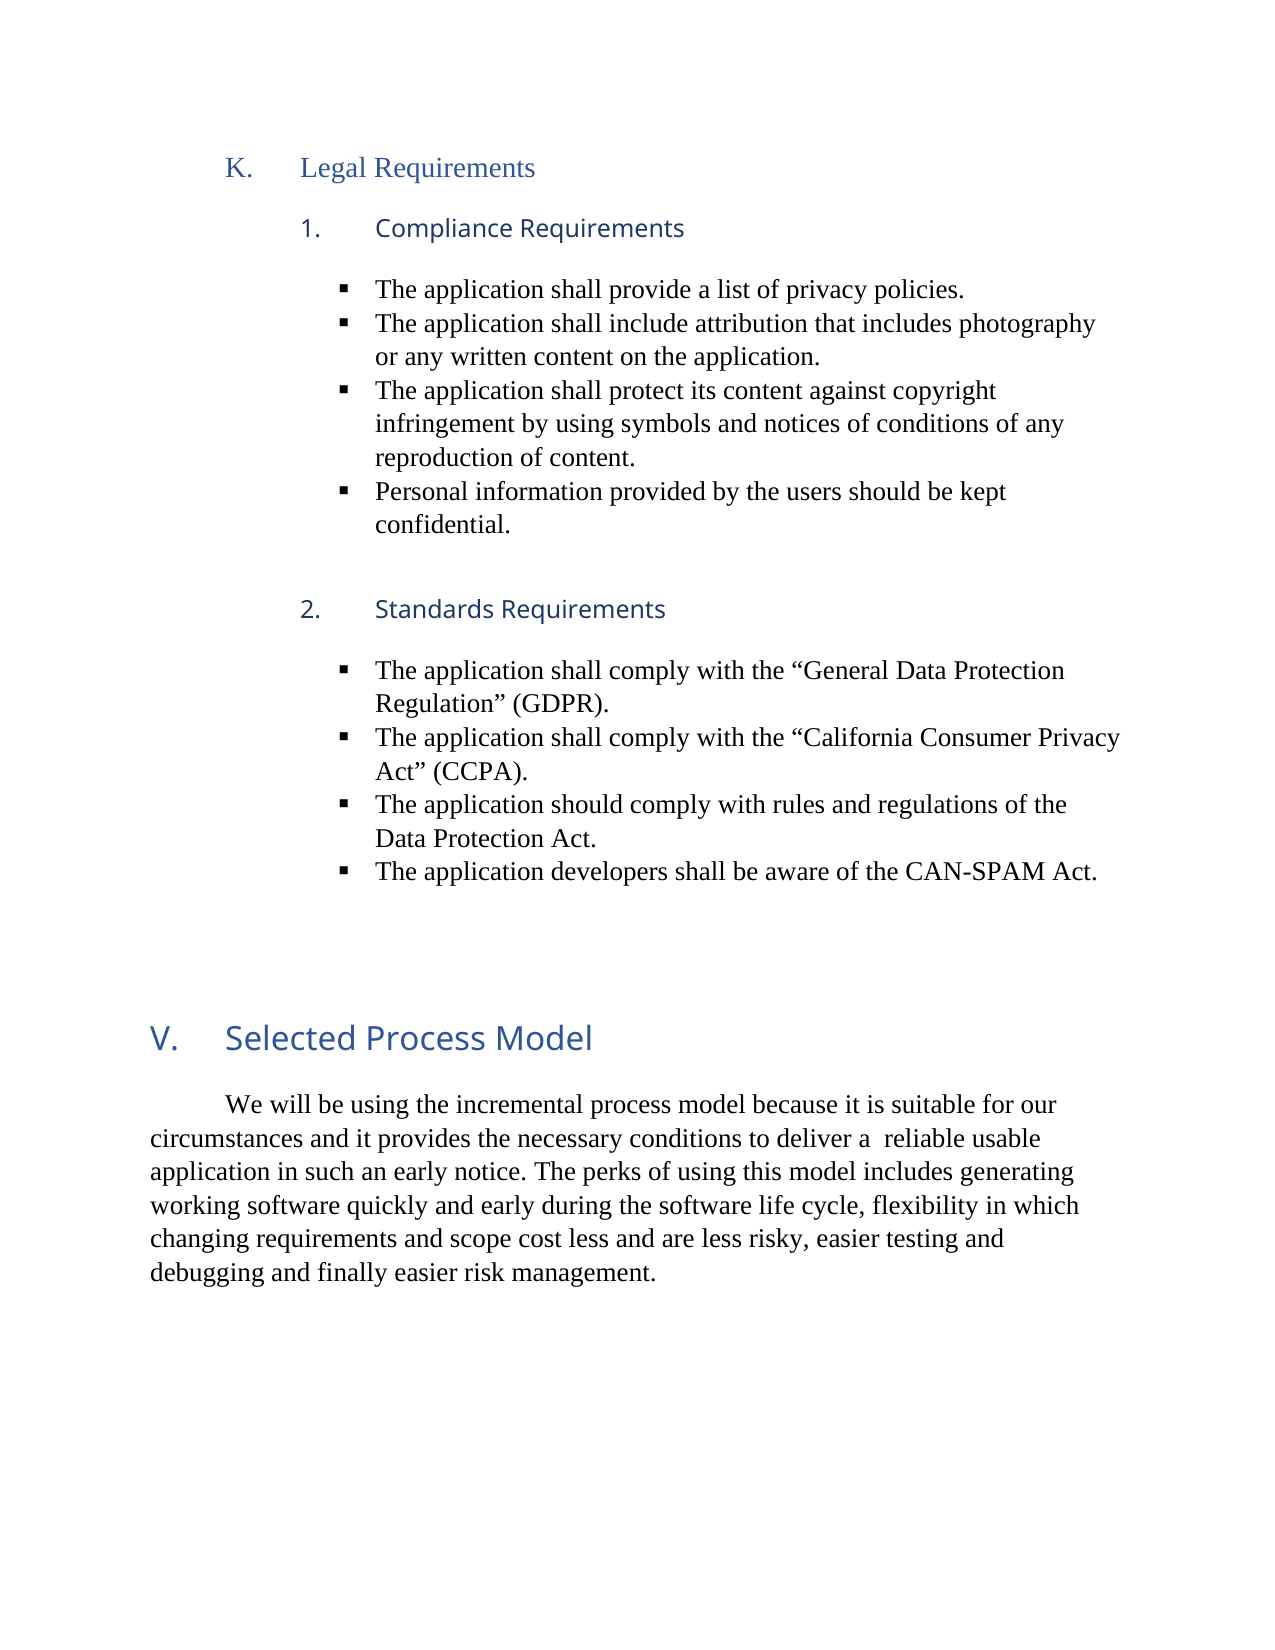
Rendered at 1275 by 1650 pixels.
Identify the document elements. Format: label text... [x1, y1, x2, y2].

list The application shall protect its content against copyright infringement by using symbols and notices of conditions of any reproduction of content. [337, 374, 1125, 472]
subtitle Legal Requirements [225, 150, 1125, 183]
subtitle Compliance Requirements [300, 211, 1125, 245]
list The application shall comply with the “General Data Protection Regulation” (GDPR). [337, 654, 1125, 718]
list The application developers shall be aware of the CAN-SPAM Act. [337, 855, 1125, 887]
list The application shall provide a list of privacy policies. [337, 273, 1125, 304]
subtitle Standards Requirements [300, 592, 1125, 626]
subtitle Selected Process Model [150, 1014, 1125, 1060]
text We will be using the incremental process model because it is suitable for our circumstances and it provides the necessary conditions to deliver a reliable usable application in such an early notice. The perks of using this model includes generating working software quickly and early during the software life cycle, flexibility in which changing requirements and scope cost less and are less risky, easier testing and debugging and finally easier risk management. [150, 1088, 1125, 1287]
list The application should comply with rules and regulations of the Data Protection Act. [337, 788, 1125, 853]
list The application shall comply with the “California Consumer Privacy Act” (CCPA). [337, 721, 1125, 786]
list Personal information provided by the users should be kept confidential. [337, 474, 1125, 539]
list The application shall include attribution that includes photography or any written content on the application. [337, 307, 1125, 371]
